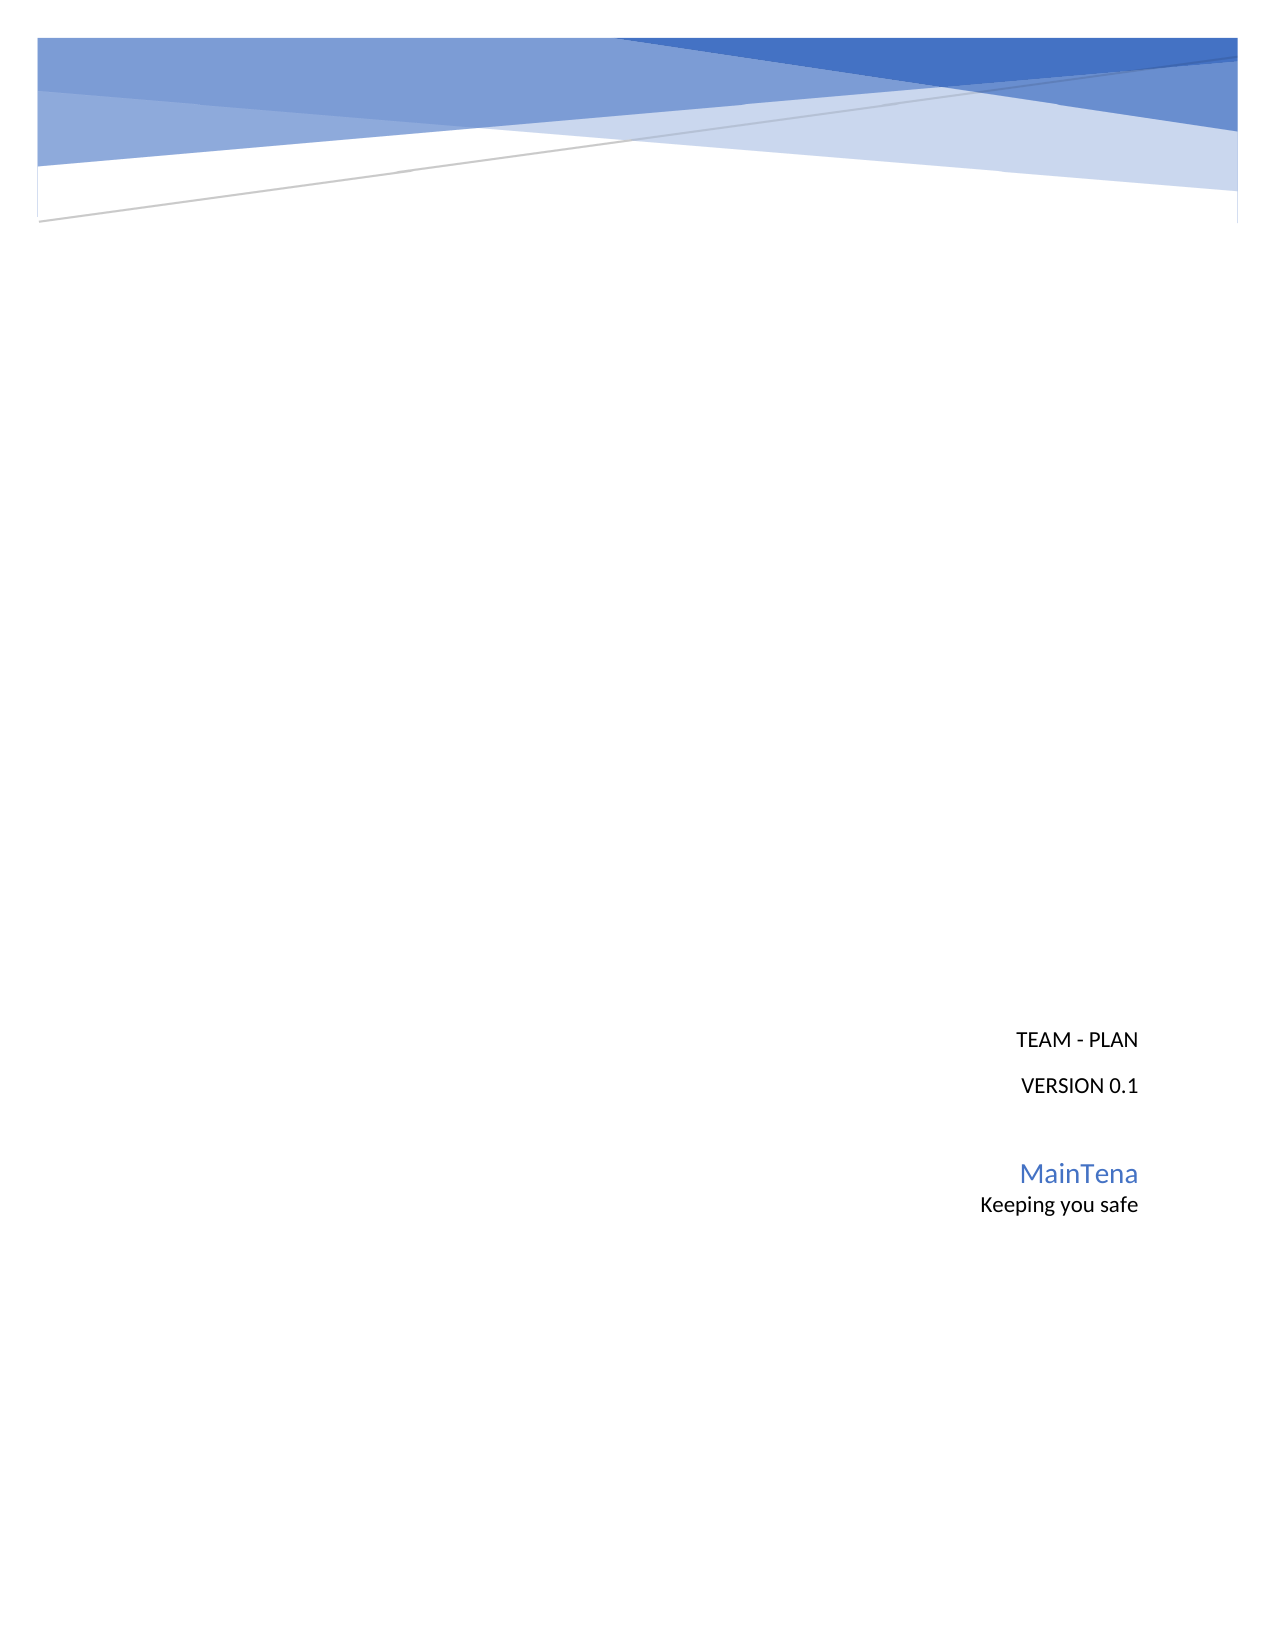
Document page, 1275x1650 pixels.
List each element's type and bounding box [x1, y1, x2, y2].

picture [37, 37, 1238, 238]
